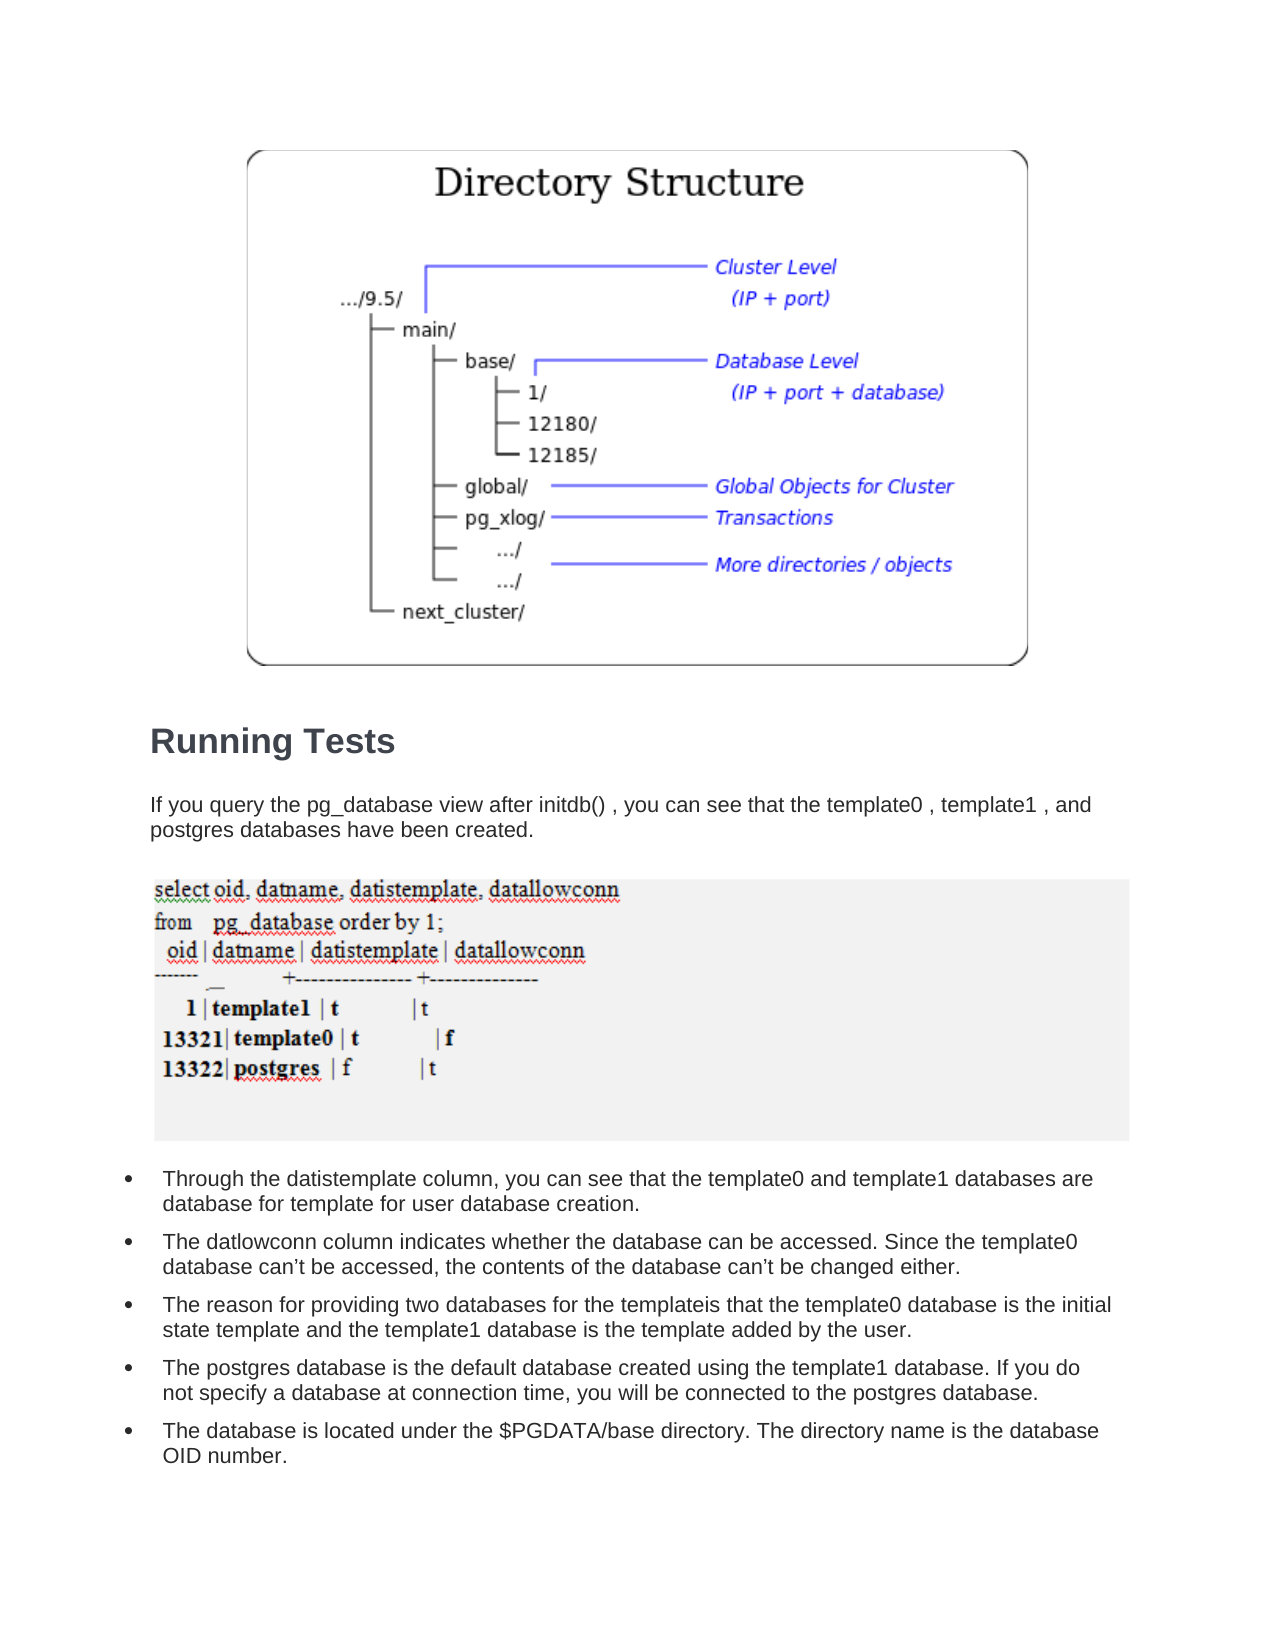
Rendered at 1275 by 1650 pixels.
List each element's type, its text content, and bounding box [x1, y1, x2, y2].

list The datlowconn column indicates whether the database can be accessed. Since the template0 database can’t be accessed, the contents of the database can’t be changed either. [125, 1229, 1112, 1279]
list The database is located under the $PGDATA/base directory. The directory name is the database OID number. [125, 1418, 1112, 1468]
list Through the datistemplate column, you can see that the template0 and template1 databases are database for template for user database creation. [125, 1166, 1112, 1216]
text If you query the pg_database view after initdb() , you can see that the template0 , template1 , and postgres databases have been created. [150, 792, 1125, 842]
picture [150, 867, 1142, 1146]
picture [246, 150, 1029, 666]
list The reason for providing two databases for the templateis that the template0 database is the initial state template and the template1 database is the template added by the user. [125, 1292, 1112, 1342]
subtitle Running Tests [150, 720, 1125, 761]
list The postgres database is the default database created using the template1 database. If you do not specify a database at connection time, you will be connected to the postgres database. [125, 1355, 1112, 1405]
